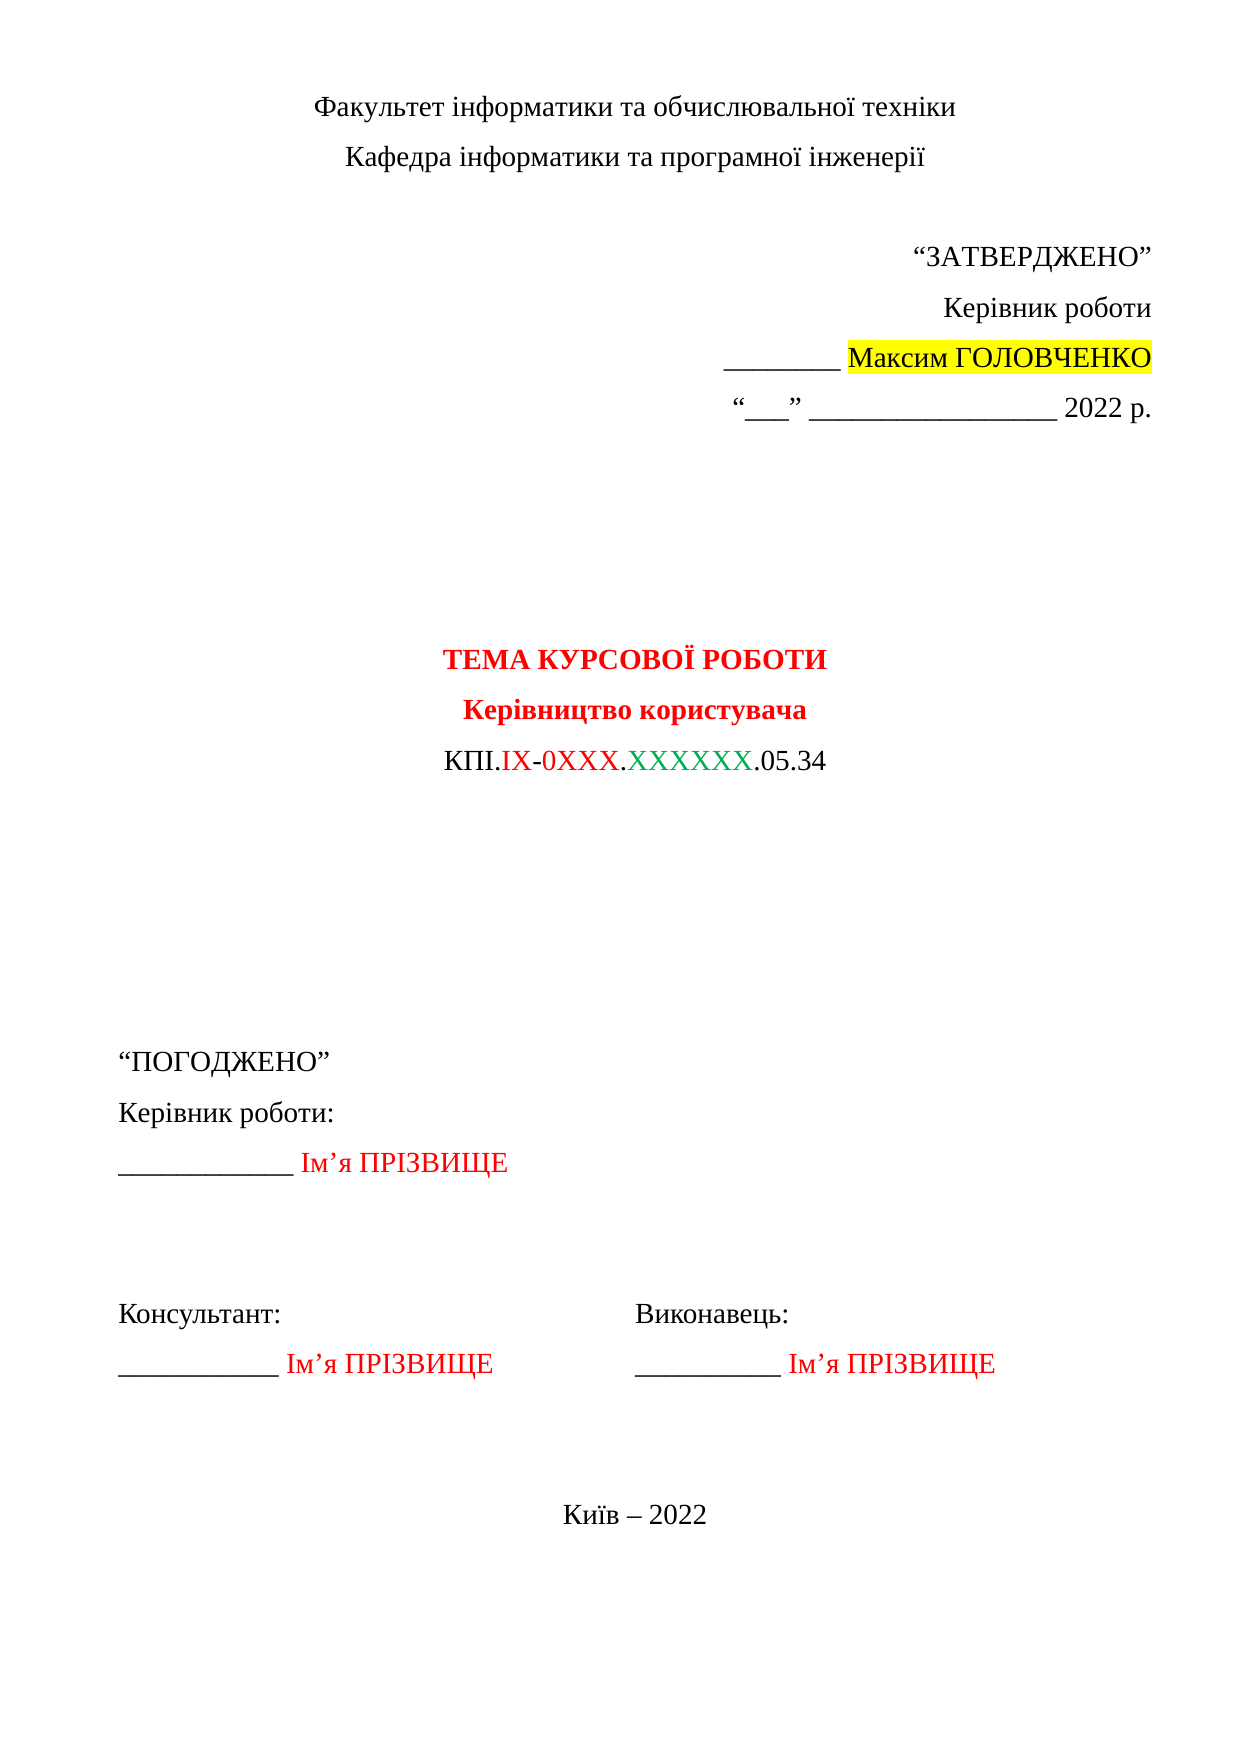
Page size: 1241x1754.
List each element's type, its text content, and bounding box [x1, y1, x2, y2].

text ТЕМА КУРСОВОЇ РОБОТИ [118, 642, 1152, 676]
text “___” _________________ 2022 р. [650, 391, 1152, 424]
text КПІ.ІХ-0ХХХ.ХХХХХХ.05.34 [118, 743, 1152, 776]
text Керівник роботи: [118, 1095, 1152, 1128]
text Кафедра інформатики та програмної інженерії [118, 139, 1152, 172]
table_cell __________ Ім’я ПРІЗВИЩЕ [624, 1346, 1140, 1397]
text ________ Максим ГОЛОВЧЕНКО [650, 340, 848, 374]
text Керівник роботи [650, 290, 1152, 323]
table_cell ___________ Ім’я ПРІЗВИЩЕ [107, 1346, 624, 1397]
table_header Виконавець: [624, 1296, 1140, 1346]
table_header Консультант: [107, 1296, 624, 1346]
text “ЗАТВЕРДЖЕНО” [650, 239, 1152, 273]
text Керівництво користувача [118, 692, 1152, 726]
text Київ – 2022 [118, 1497, 1152, 1531]
text “ПОГОДЖЕНО” [118, 1044, 1152, 1078]
text ____________ Ім’я ПРІЗВИЩЕ [118, 1145, 1152, 1179]
text Факультет інформатики та обчислювальної техніки [118, 89, 1152, 122]
